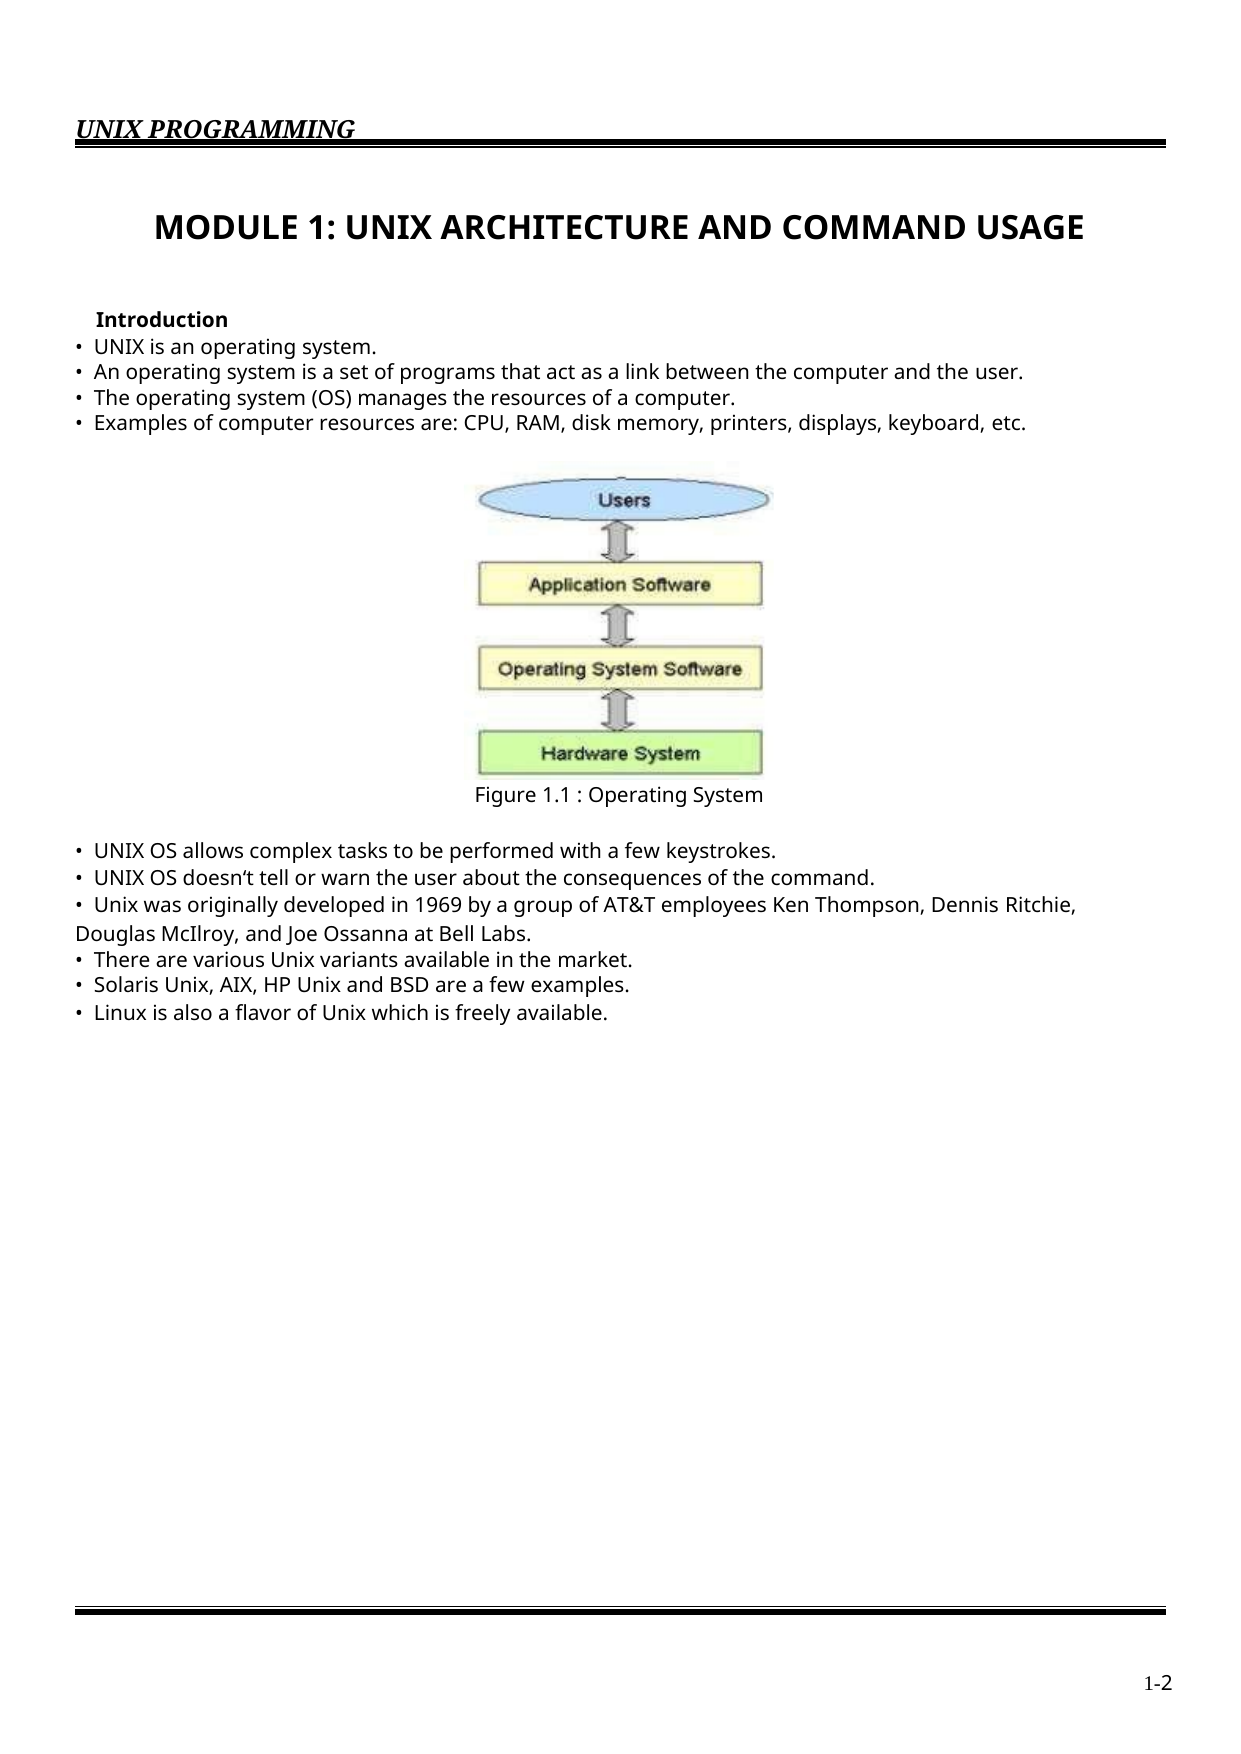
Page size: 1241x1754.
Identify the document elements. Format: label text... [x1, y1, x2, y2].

list UNIX is an operating system. [75, 334, 1194, 359]
subtitle Introduction [58, 306, 1194, 334]
list UNIX OS doesn‘t tell or warn the user about the consequences of the command. [75, 865, 1194, 890]
list Linux is also a flavor of Unix which is freely available. [75, 998, 1194, 1026]
list UNIX OS allows complex tasks to be performed with a few keystrokes. [75, 836, 1194, 865]
list Unix was originally developed in 1969 by a group of AT&T employees Ken Thompson, Dennis Ritchie, Douglas McIlroy, and Joe Ossanna at Bell Labs. [75, 890, 1157, 947]
list There are various Unix variants available in the market. [75, 947, 1194, 972]
list Solaris Unix, AIX, HP Unix and BSD are a few examples. [75, 972, 1194, 998]
list Examples of computer resources are: CPU, RAM, disk memory, printers, displays, keyboard, etc. [75, 410, 1194, 436]
list The operating system (OS) manages the resources of a computer. [75, 385, 1194, 410]
picture [463, 461, 774, 780]
list An operating system is a set of programs that act as a link between the computer and the user. [75, 359, 1194, 385]
subtitle MODULE 1: UNIX ARCHITECTURE AND COMMAND USAGE [58, 204, 1180, 249]
